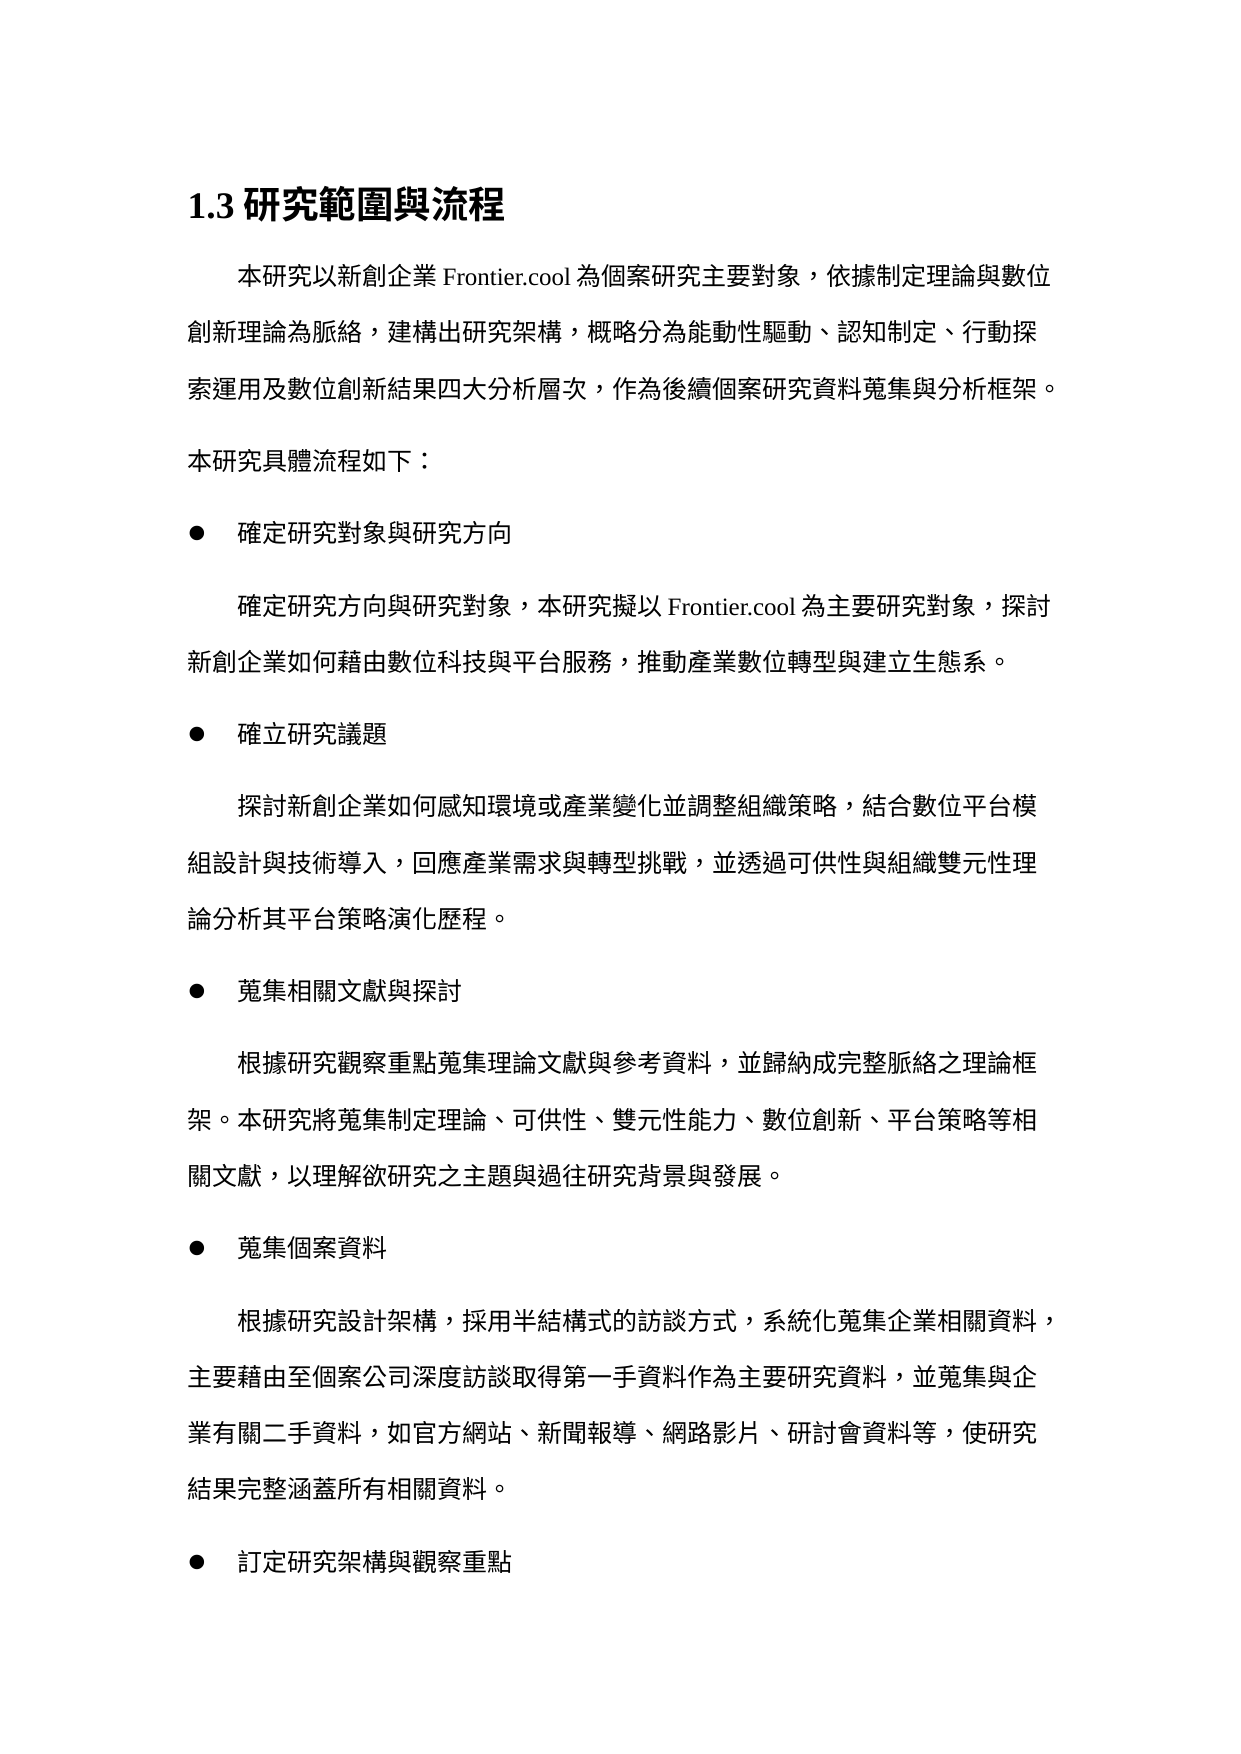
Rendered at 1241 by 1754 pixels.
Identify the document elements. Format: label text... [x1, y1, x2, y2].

text 本研究以新創企業Frontier.cool為個案研究主要對象，依據制定理論與數位創新理論為脈絡，建構出研究架構，概略分為能動性驅動、認知制定、行動探索運用及數位創新結果四大分析層次，作為後續個案研究資料蒐集與分析框架。 [187, 256, 1053, 406]
text 確定研究方向與研究對象，本研究擬以Frontier.cool為主要研究對象，探討新創企業如何藉由數位科技與平台服務，推動產業數位轉型與建立生態系。 [187, 585, 1053, 679]
list 訂定研究架構與觀察重點 [187, 1541, 1053, 1579]
list 蒐集個案資料 [187, 1228, 1053, 1266]
text 根據研究觀察重點蒐集理論文獻與參考資料，並歸納成完整脈絡之理論框架。本研究將蒐集制定理論、可供性、雙元性能力、數位創新、平台策略等相關文獻，以理解欲研究之主題與過往研究背景與發展。 [187, 1043, 1053, 1193]
list 蒐集相關文獻與探討 [187, 971, 1053, 1008]
text 探討新創企業如何感知環境或產業變化並調整組織策略，結合數位平台模組設計與技術導入，回應產業需求與轉型挑戰，並透過可供性與組織雙元性理論分析其平台策略演化歷程。 [187, 786, 1053, 936]
text 本研究具體流程如下： [187, 441, 1053, 478]
list 確定研究對象與研究方向 [187, 513, 1053, 551]
subtitle 1.3 研究範圍與流程 [187, 164, 1053, 239]
list 確立研究議題 [187, 714, 1053, 751]
text 根據研究設計架構，採用半結構式的訪談方式，系統化蒐集企業相關資料，主要藉由至個案公司深度訪談取得第一手資料作為主要研究資料，並蒐集與企業有關二手資料，如官方網站、新聞報導、網路影片、研討會資料等，使研究結果完整涵蓋所有相關資料。 [187, 1300, 1053, 1507]
